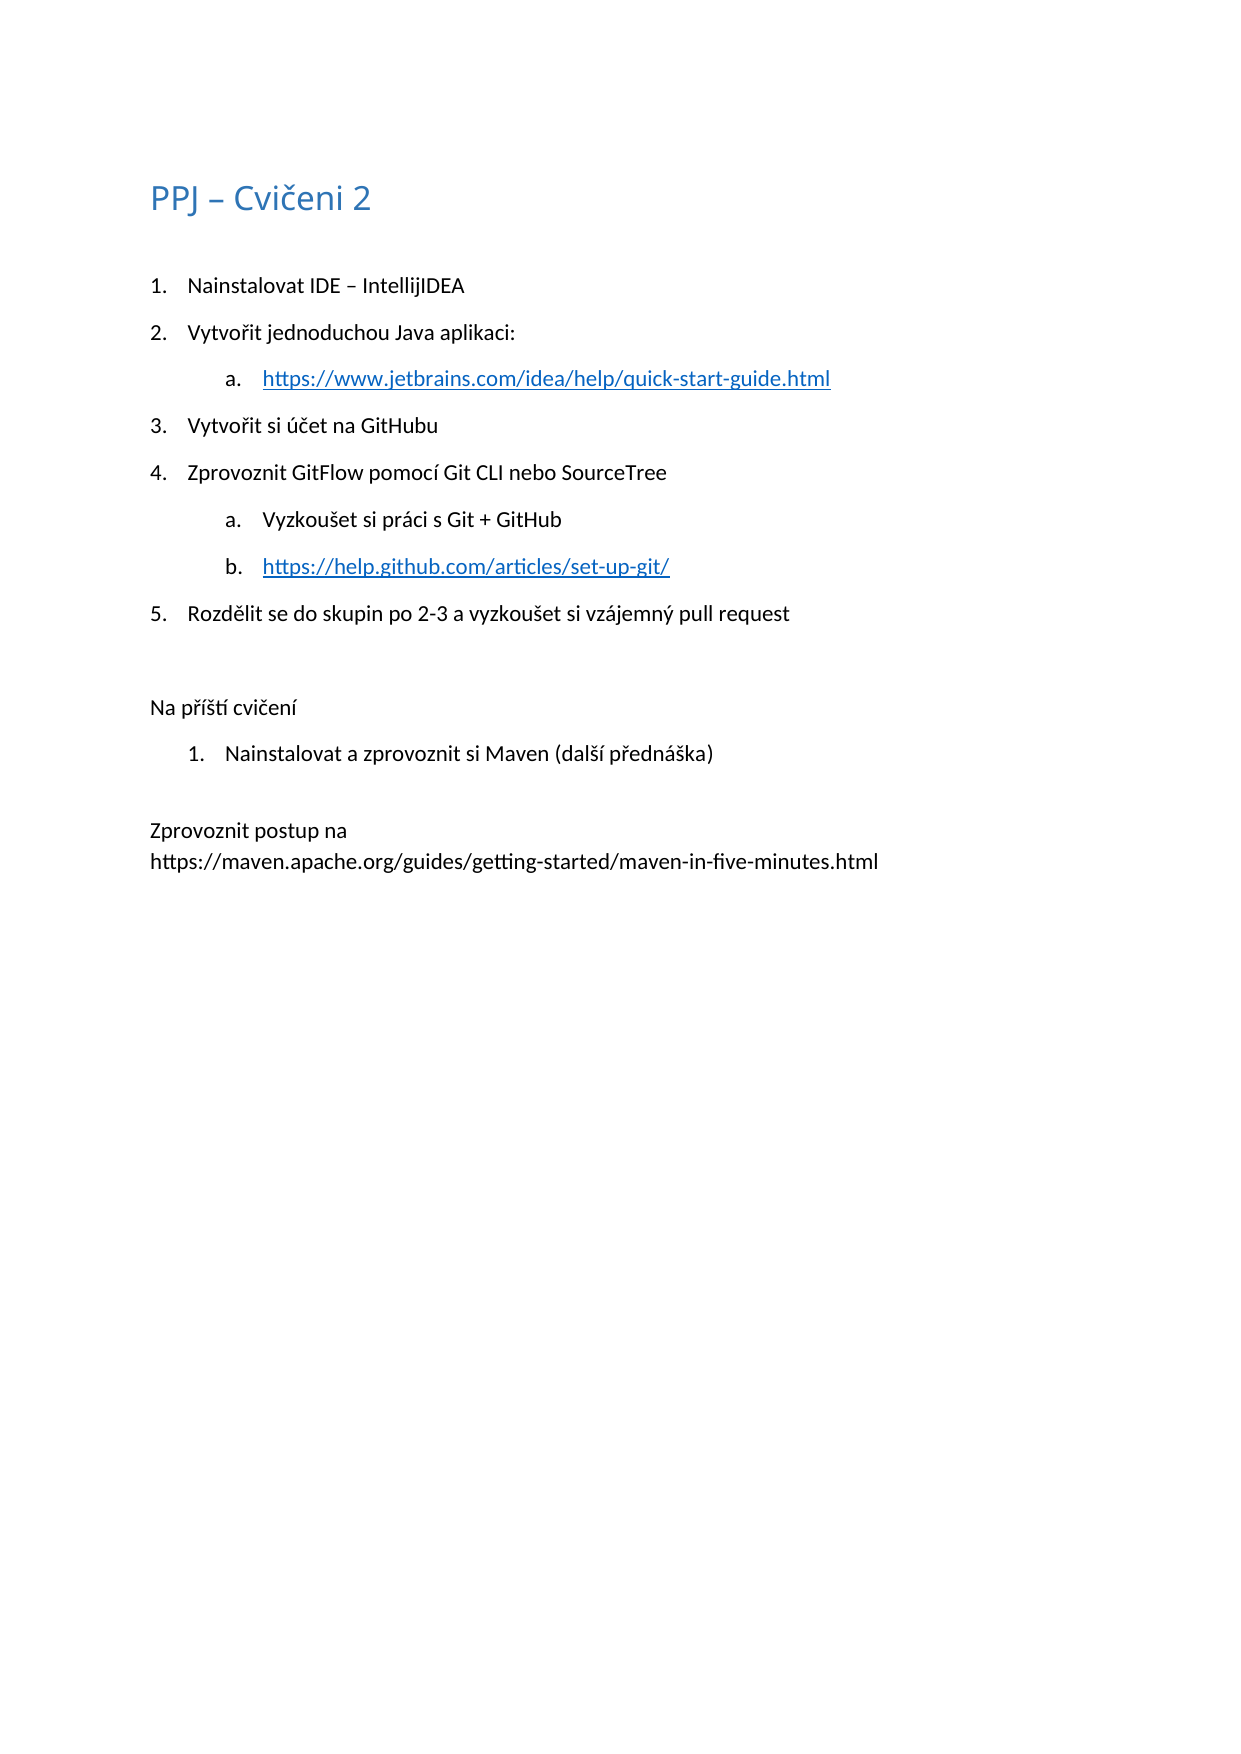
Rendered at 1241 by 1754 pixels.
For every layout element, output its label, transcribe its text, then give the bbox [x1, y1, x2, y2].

list Vyzkoušet si práci s Git + GitHub [225, 505, 1090, 533]
list https://help.github.com/articles/set-up-git/ [225, 552, 1090, 580]
text Na příští cvičení [150, 693, 1090, 721]
text Zprovoznit postup na https://maven.apache.org/guides/getting-started/maven-in-five-minutes.html [150, 817, 1090, 875]
list Zprovoznit GitFlow pomocí Git CLI nebo SourceTree [150, 458, 1090, 486]
list Rozdělit se do skupin po 2-3 a vyzkoušet si vzájemný pull request [150, 599, 1090, 627]
list Nainstalovat a zprovoznit si Maven (další přednáška) [187, 739, 1090, 768]
list Vytvořit jednoduchou Java aplikaci: [150, 318, 1090, 346]
list Vytvořit si účet na GitHubu [150, 411, 1090, 439]
list Nainstalovat IDE – IntellijIDEA [150, 271, 1090, 299]
list https://www.jetbrains.com/idea/help/quick-start-guide.html [225, 364, 1090, 393]
subtitle PPJ – Cvičeni 2 [150, 175, 1090, 220]
